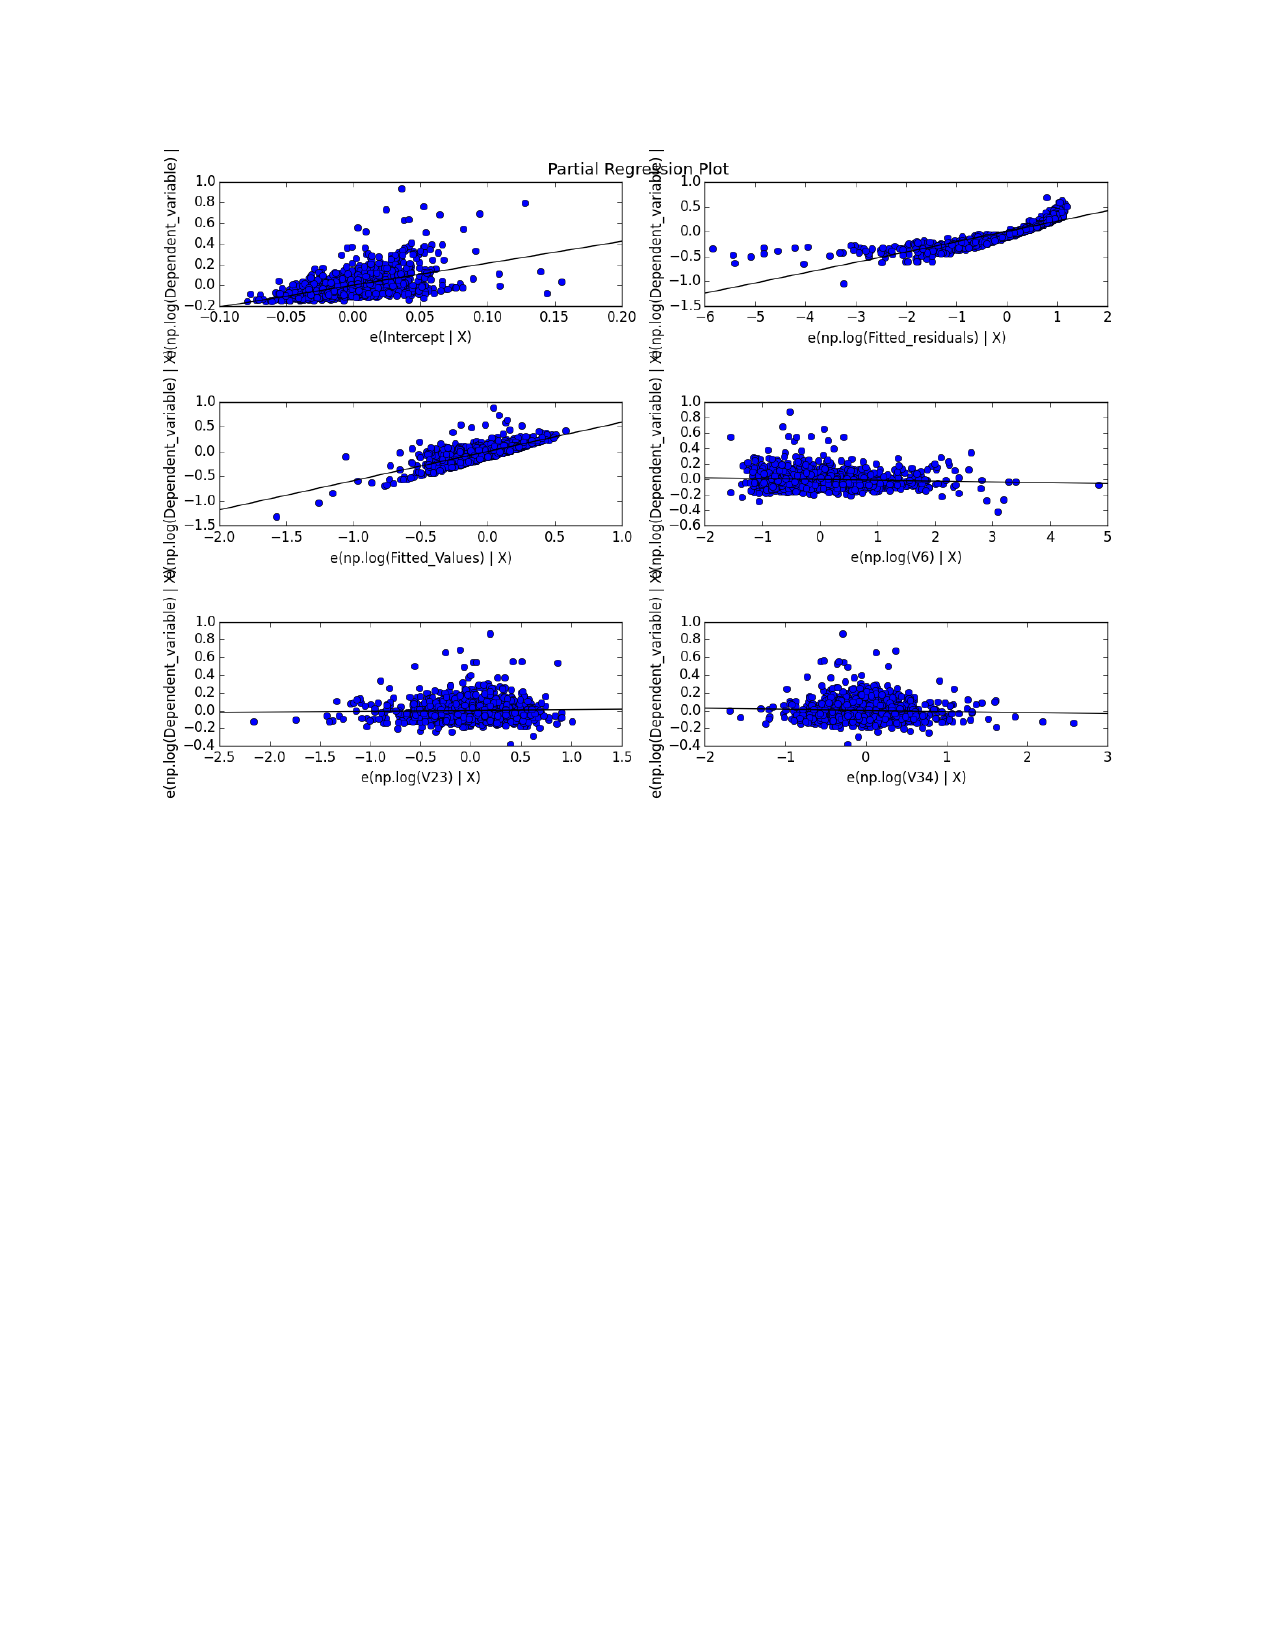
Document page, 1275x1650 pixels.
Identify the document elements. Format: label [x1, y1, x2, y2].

picture [150, 150, 1125, 799]
